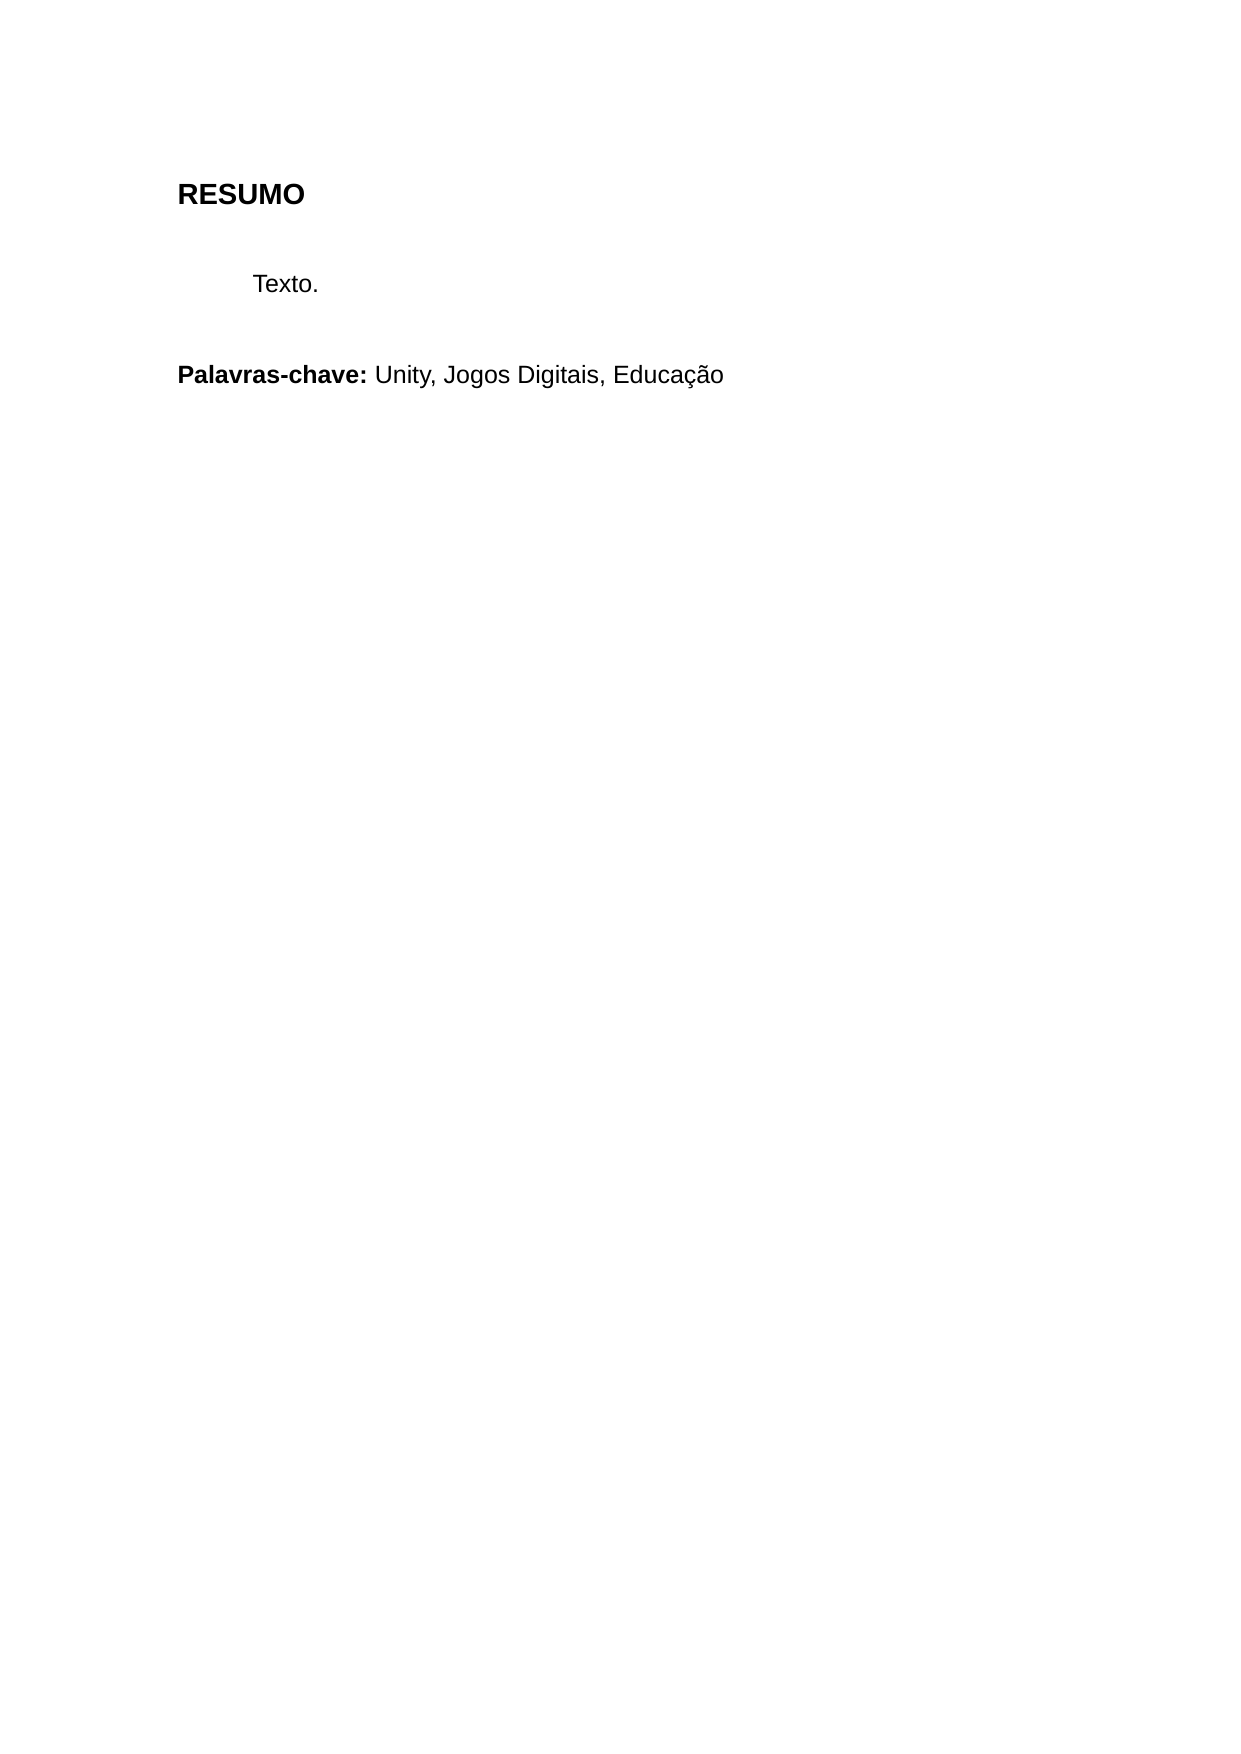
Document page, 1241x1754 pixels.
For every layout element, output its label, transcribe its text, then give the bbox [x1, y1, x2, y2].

text Texto. [177, 269, 1122, 297]
text Palavras-chave: Unity, Jogos Digitais, Educação [177, 360, 1122, 388]
text RESUMO [177, 177, 1122, 211]
